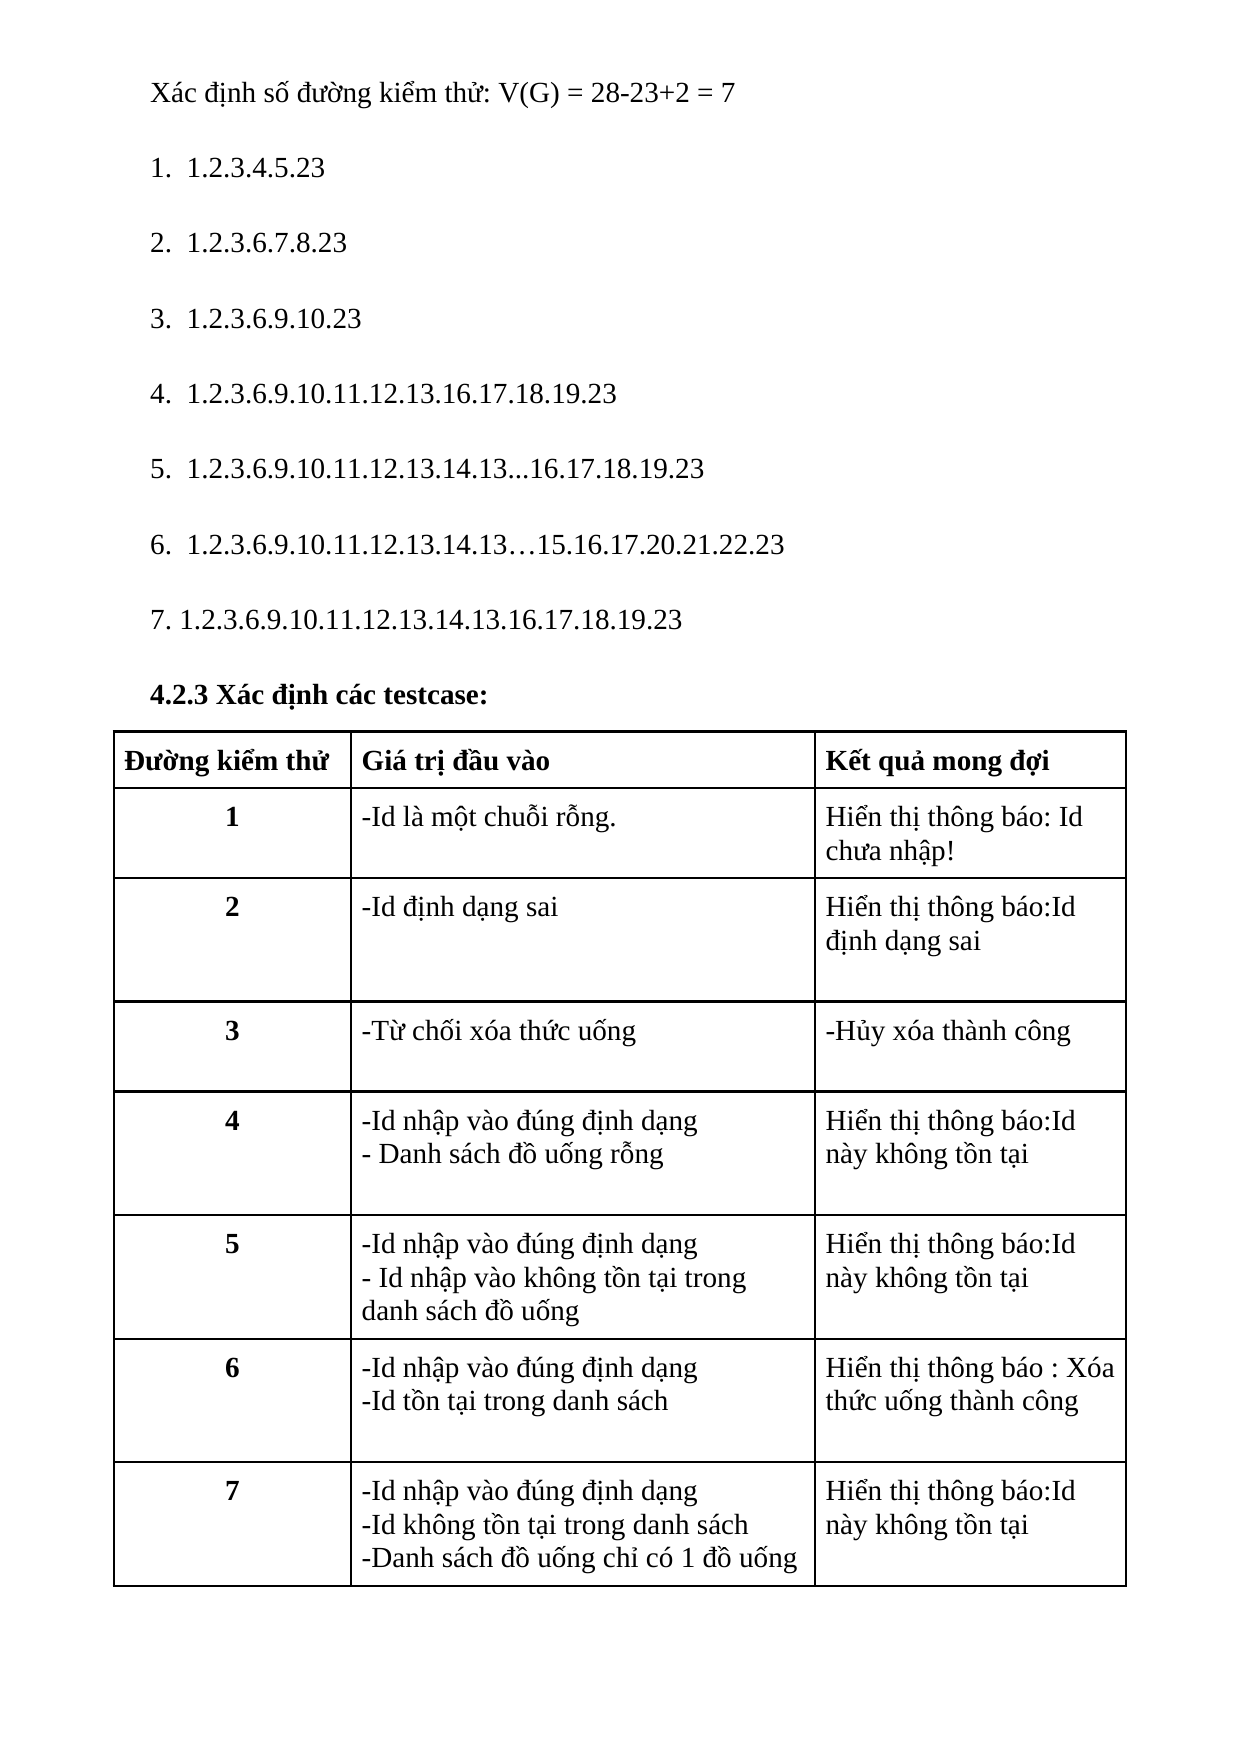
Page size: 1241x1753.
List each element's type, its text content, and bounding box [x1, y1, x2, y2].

table_cell Hiển thị thông báo:Id này không tồn tại [816, 1093, 1125, 1214]
text 5. 1.2.3.6.9.10.11.12.13.14.13...16.17.18.19.23 [150, 452, 1090, 485]
table_cell Hiển thị thông báo : Xóa thức uống thành công [816, 1340, 1125, 1461]
text 6. 1.2.3.6.9.10.11.12.13.14.13…15.16.17.20.21.22.23 [150, 527, 1090, 560]
table_cell Hiển thị thông báo: Id chưa nhập! [816, 789, 1125, 877]
table_cell -Id nhập vào đúng định dạng -Id tồn tại trong danh sách [352, 1340, 814, 1461]
table_cell Hiển thị thông báo:Id định dạng sai [816, 879, 1125, 1000]
text 4. 1.2.3.6.9.10.11.12.13.16.17.18.19.23 [150, 376, 1090, 410]
table_header Đường kiểm thử [115, 733, 350, 787]
table_cell 7 [115, 1463, 350, 1584]
table_header Kết quả mong đợi [816, 733, 1125, 787]
table_cell 2 [115, 879, 350, 1000]
table_cell 1 [115, 789, 350, 877]
table_cell -Id là một chuỗi rỗng. [352, 789, 814, 877]
table_cell -Id nhập vào đúng định dạng - Id nhập vào không tồn tại trong danh sách đồ uống [352, 1216, 814, 1337]
table_cell -Từ chối xóa thức uống [352, 1003, 814, 1090]
text 4.2.3 Xác định các testcase: [150, 677, 1090, 711]
text 7. 1.2.3.6.9.10.11.12.13.14.13.16.17.18.19.23 [150, 602, 1090, 636]
table_cell -Id định dạng sai [352, 879, 814, 1000]
text Xác định số đường kiểm thử: V(G) = 28-23+2 = 7 [150, 75, 1138, 108]
table_cell -Id nhập vào đúng định dạng -Id không tồn tại trong danh sách -Danh sách đồ uống chỉ có 1 đồ uống [352, 1463, 814, 1584]
table_cell 3 [115, 1003, 350, 1090]
table_cell 5 [115, 1216, 350, 1337]
table_cell Hiển thị thông báo:Id này không tồn tại [816, 1463, 1125, 1584]
text 2. 1.2.3.6.7.8.23 [150, 226, 1090, 259]
table_header Giá trị đầu vào [352, 733, 814, 787]
table_cell Hiển thị thông báo:Id này không tồn tại [816, 1216, 1125, 1337]
table_cell -Id nhập vào đúng định dạng - Danh sách đồ uống rỗng [352, 1093, 814, 1214]
table_cell 6 [115, 1340, 350, 1461]
table_cell -Hủy xóa thành công [816, 1003, 1125, 1090]
table_cell 4 [115, 1093, 350, 1214]
text 3. 1.2.3.6.9.10.23 [150, 301, 1090, 334]
text 1. 1.2.3.4.5.23 [150, 150, 1090, 184]
